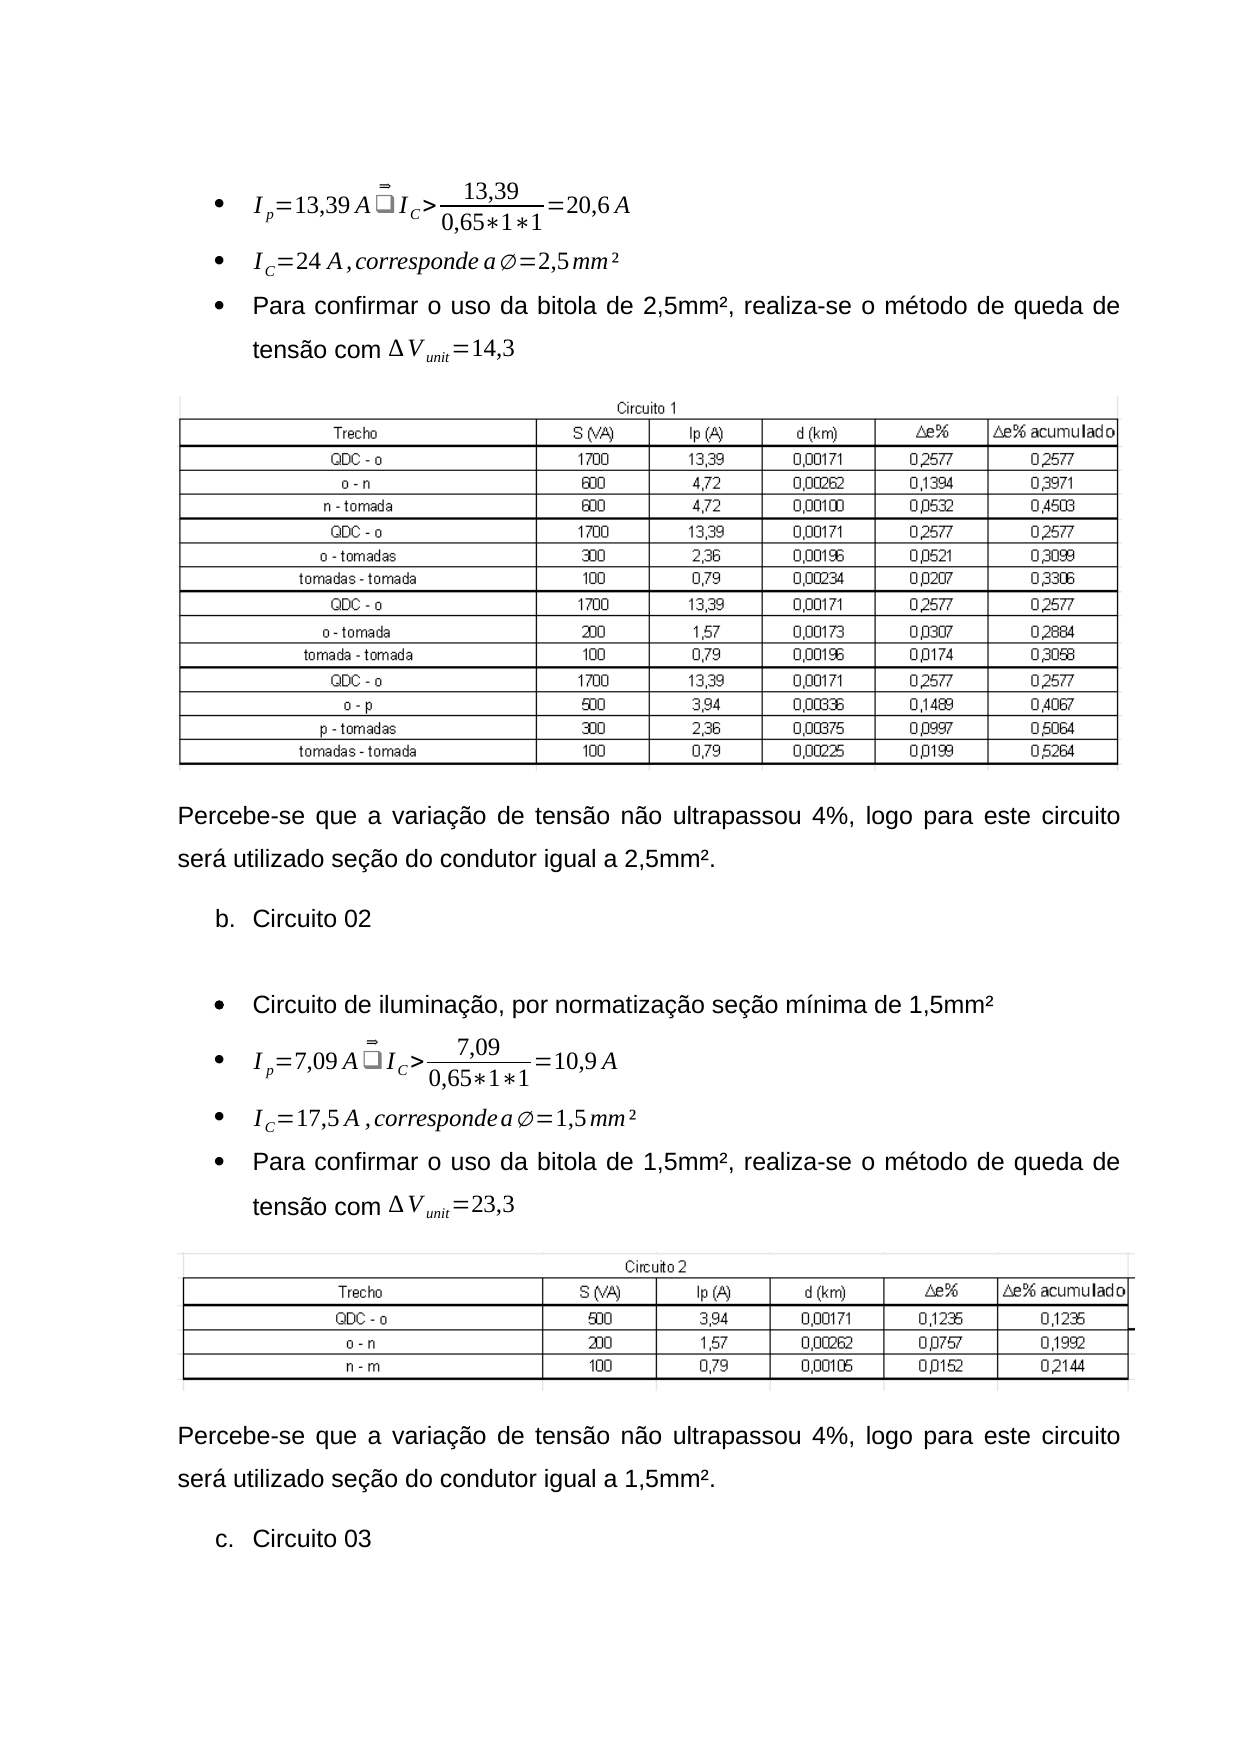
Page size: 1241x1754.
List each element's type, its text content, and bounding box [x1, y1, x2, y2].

text Percebe-se que a variação de tensão não ultrapassou 4%, logo para este circuito será utilizado seção do condutor igual a 1,5mm². [177, 1421, 1122, 1493]
list Circuito 02 [215, 904, 1122, 933]
text Percebe-se que a variação de tensão não ultrapassou 4%, logo para este circuito será utilizado seção do condutor igual a 2,5mm². [177, 801, 1122, 873]
list Para confirmar o uso da bitola de 2,5mm², realiza-se o método de queda de tensão com [215, 291, 1122, 366]
list Circuito de iluminação, por normatização seção mínima de 1,5mm² [215, 990, 1122, 1019]
list Para confirmar o uso da bitola de 1,5mm², realiza-se o método de queda de tensão com [215, 1147, 1122, 1222]
picture [177, 396, 1123, 771]
list Circuito 03 [215, 1524, 1122, 1553]
picture [177, 1252, 1135, 1391]
